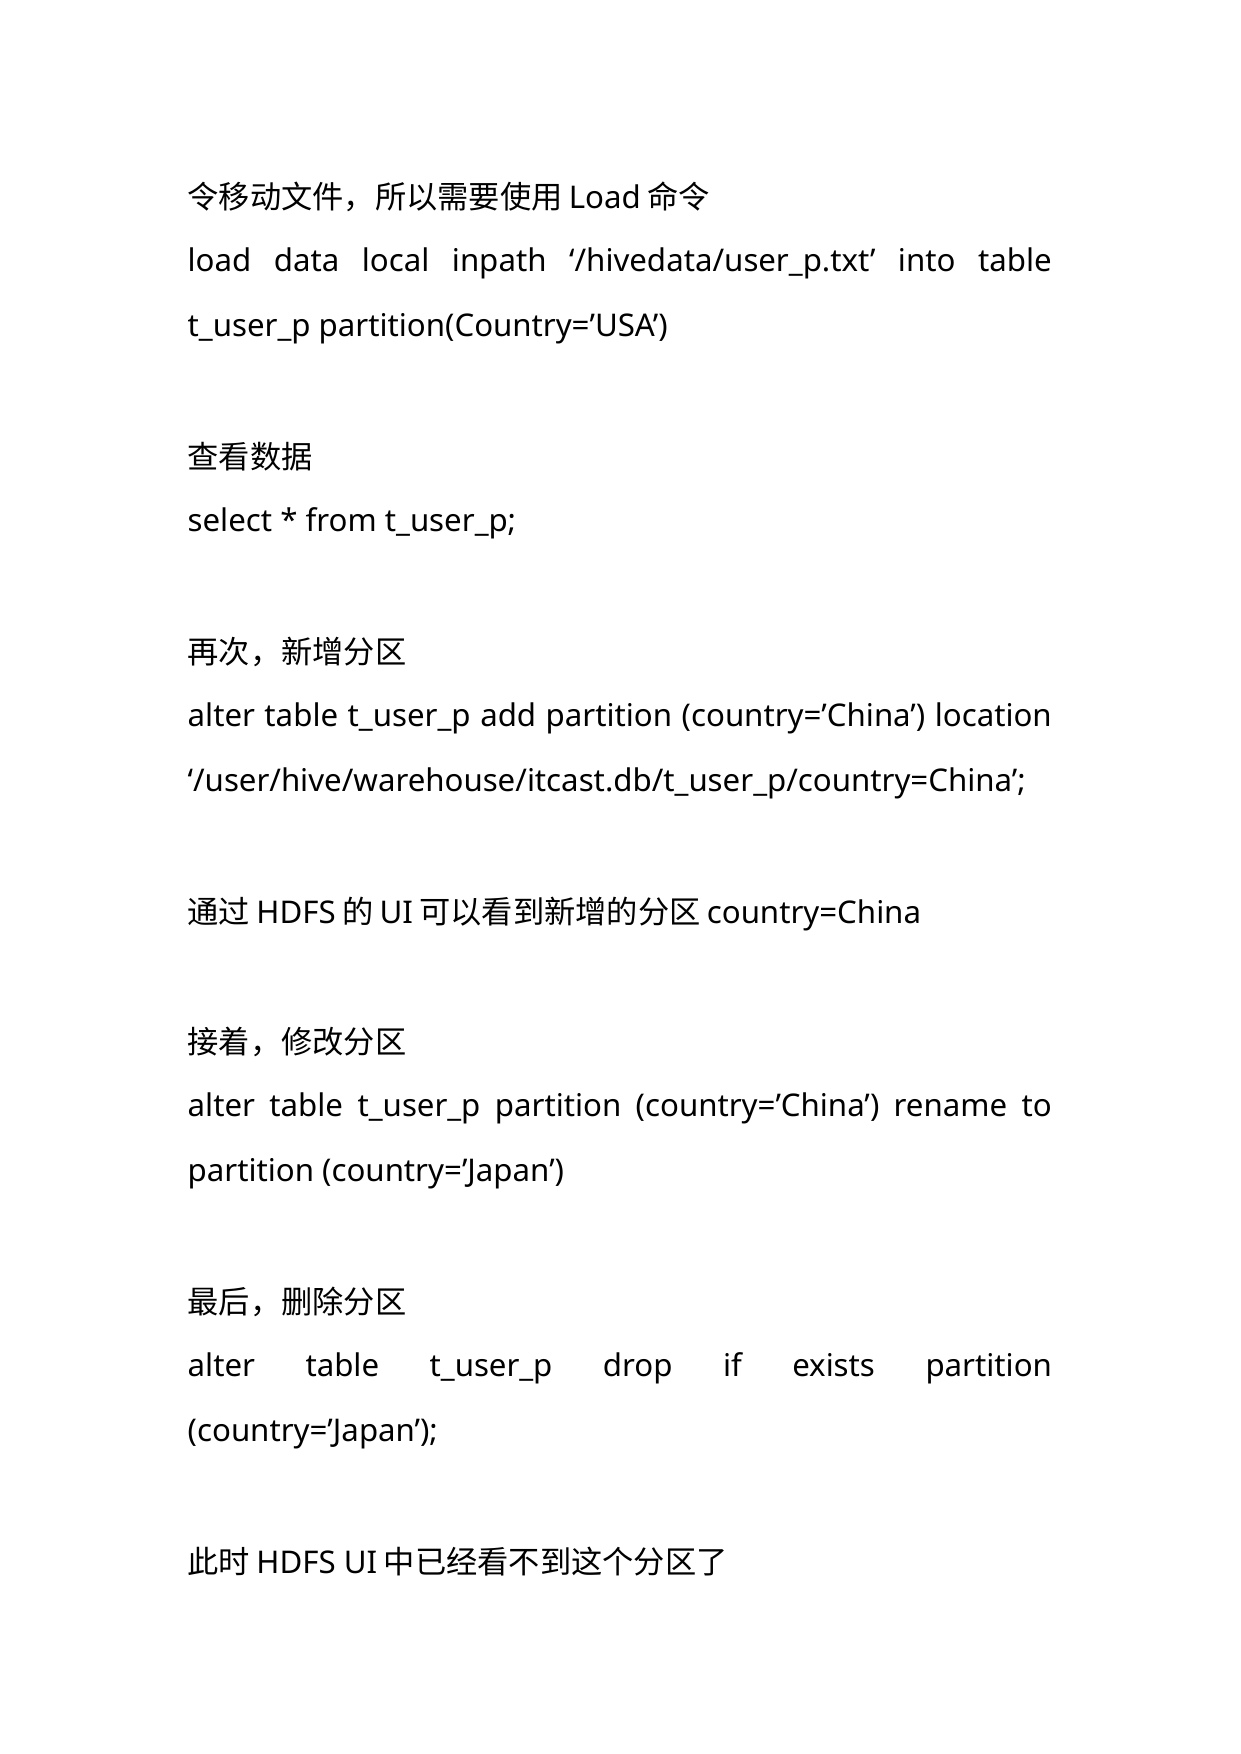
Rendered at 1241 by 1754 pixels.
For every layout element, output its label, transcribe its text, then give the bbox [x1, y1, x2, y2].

text alter table t_user_p add partition (country=’China’) location ‘/user/hive/warehouse/itcast.db/t_user_p/country=China’; [187, 682, 1053, 812]
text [187, 162, 1053, 227]
text 最后，删除分区 [187, 1267, 1053, 1332]
text select * from t_user_p; [187, 487, 1053, 552]
text load data local inpath ‘/hivedata/user_p.txt’ into table t_user_p partition(Country=’USA’) [187, 227, 1053, 357]
text 通过HDFS的UI可以看到新增的分区country=China [187, 877, 1053, 942]
text 再次，新增分区 [187, 617, 1053, 682]
text alter table t_user_p drop if exists partition (country=’Japan’); [187, 1332, 1053, 1462]
text 接着，修改分区 [187, 1007, 1053, 1072]
text alter table t_user_p partition (country=’China’) rename to partition (country=’Japan’) [187, 1072, 1053, 1202]
text 此时HDFS UI中已经看不到这个分区了 [187, 1527, 1053, 1592]
text 查看数据 [187, 422, 1053, 487]
